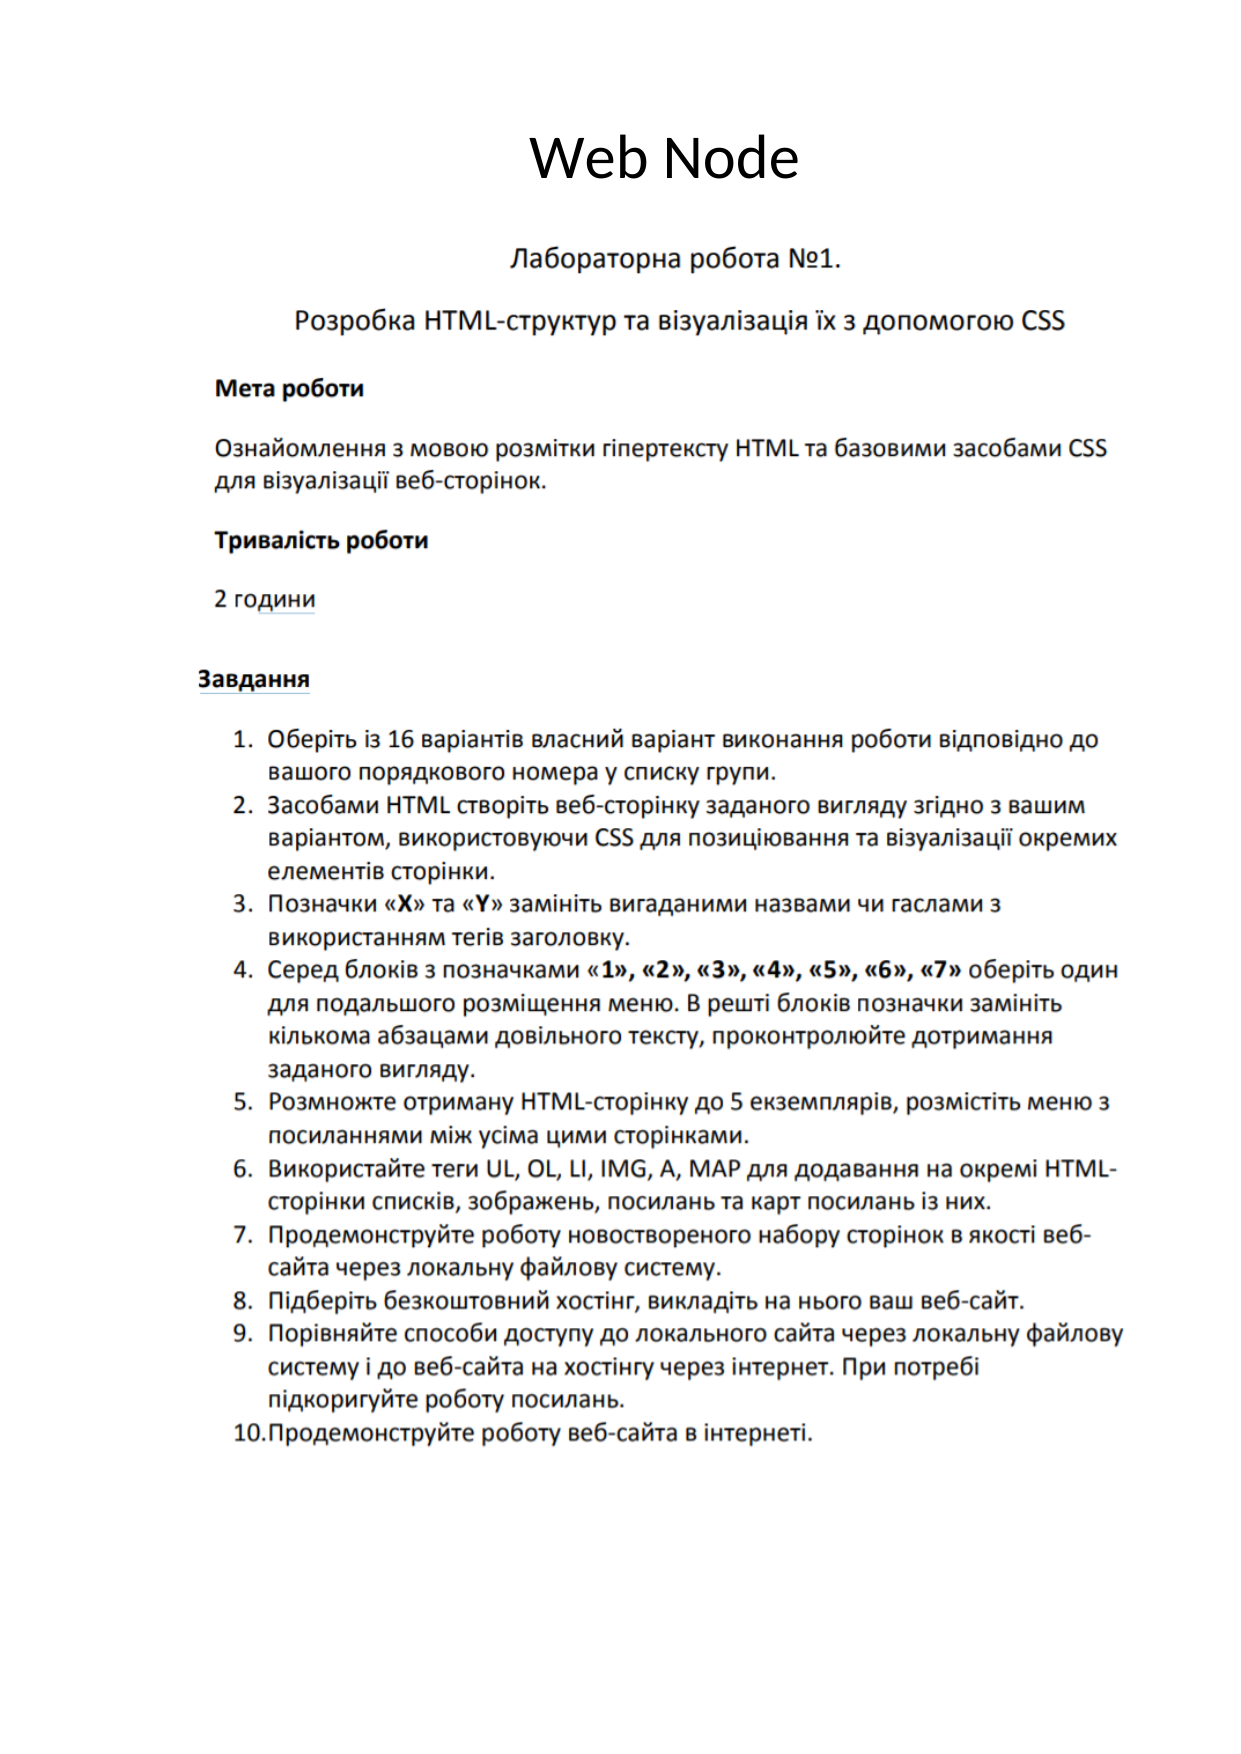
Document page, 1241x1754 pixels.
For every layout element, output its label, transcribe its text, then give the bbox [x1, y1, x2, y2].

picture [177, 217, 1152, 639]
picture [177, 657, 1152, 1511]
text Web Node [177, 118, 1152, 194]
